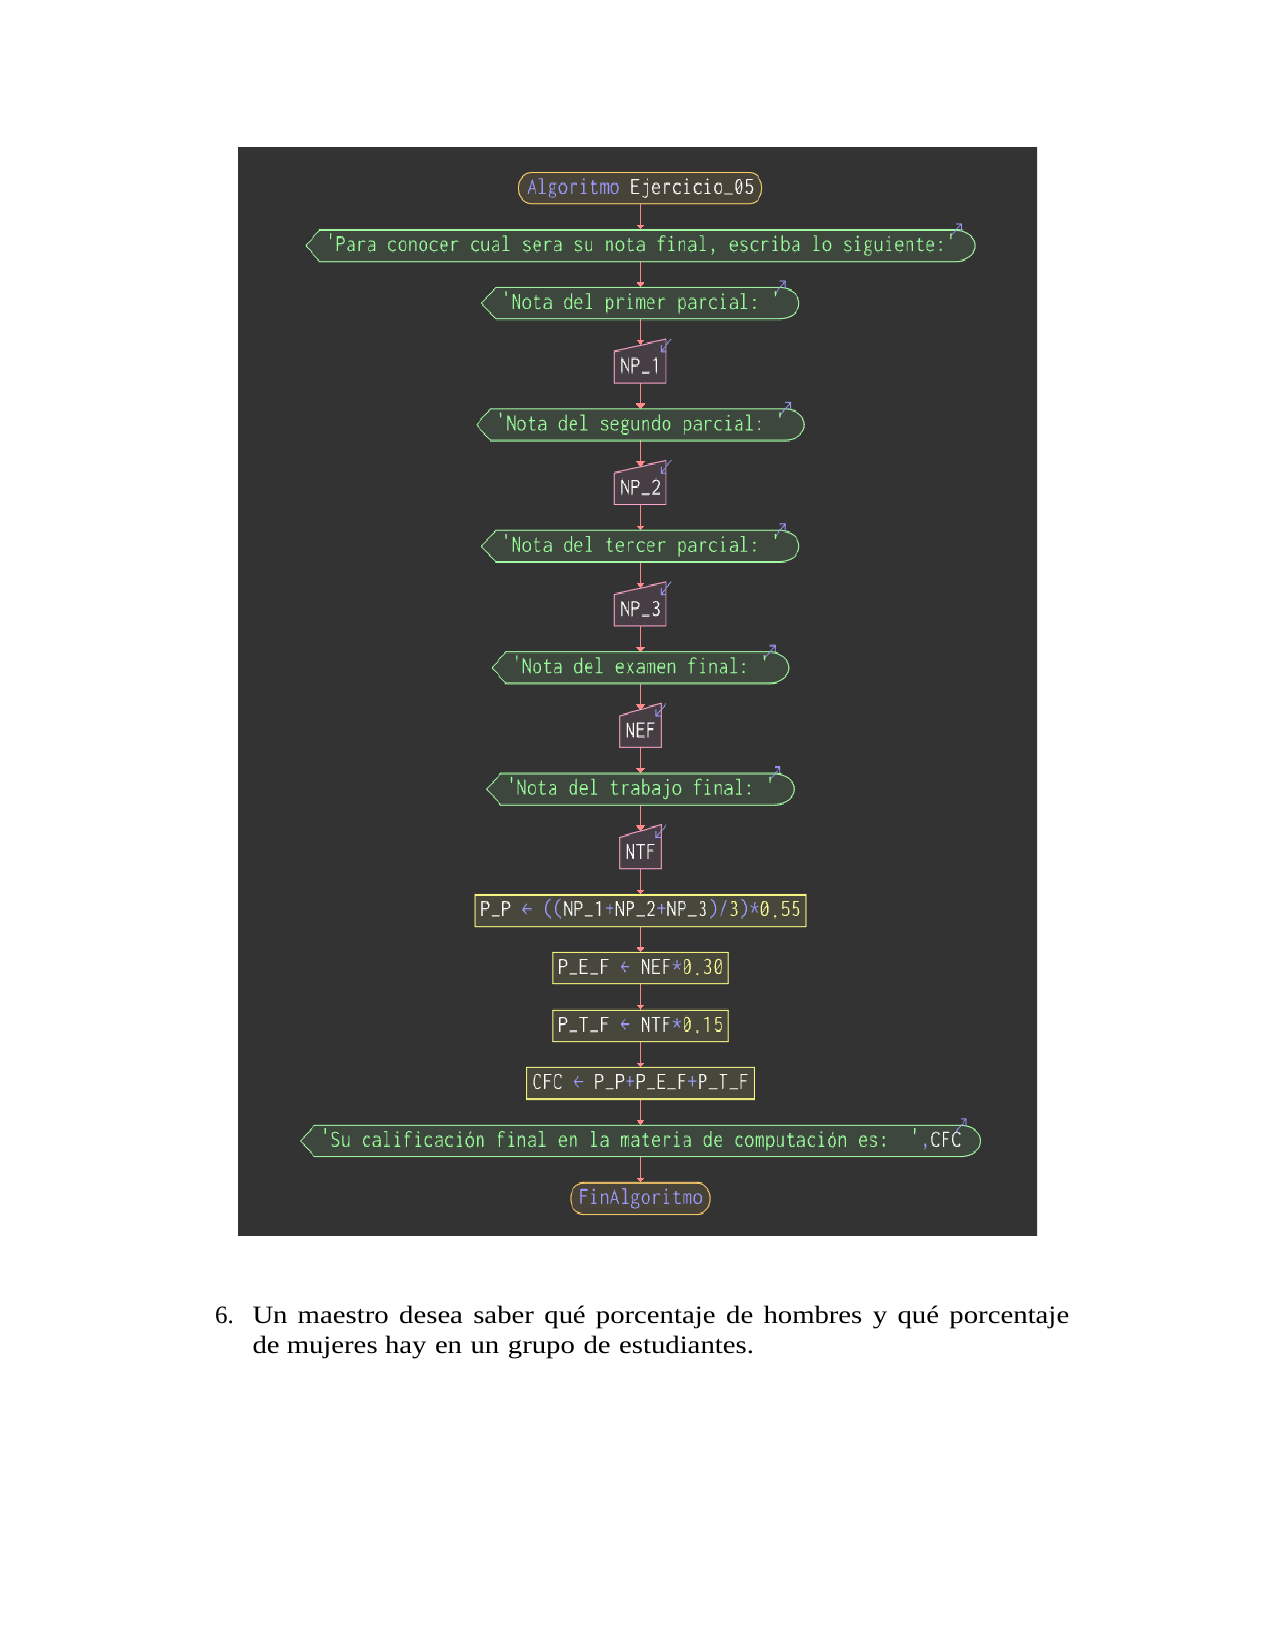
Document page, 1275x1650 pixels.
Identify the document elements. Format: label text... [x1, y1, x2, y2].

picture [238, 147, 1038, 1236]
list Un maestro desea saber qué porcentaje de hombres y qué porcentaje de mujeres hay en un grupo de estudiantes. [215, 1300, 1070, 1358]
